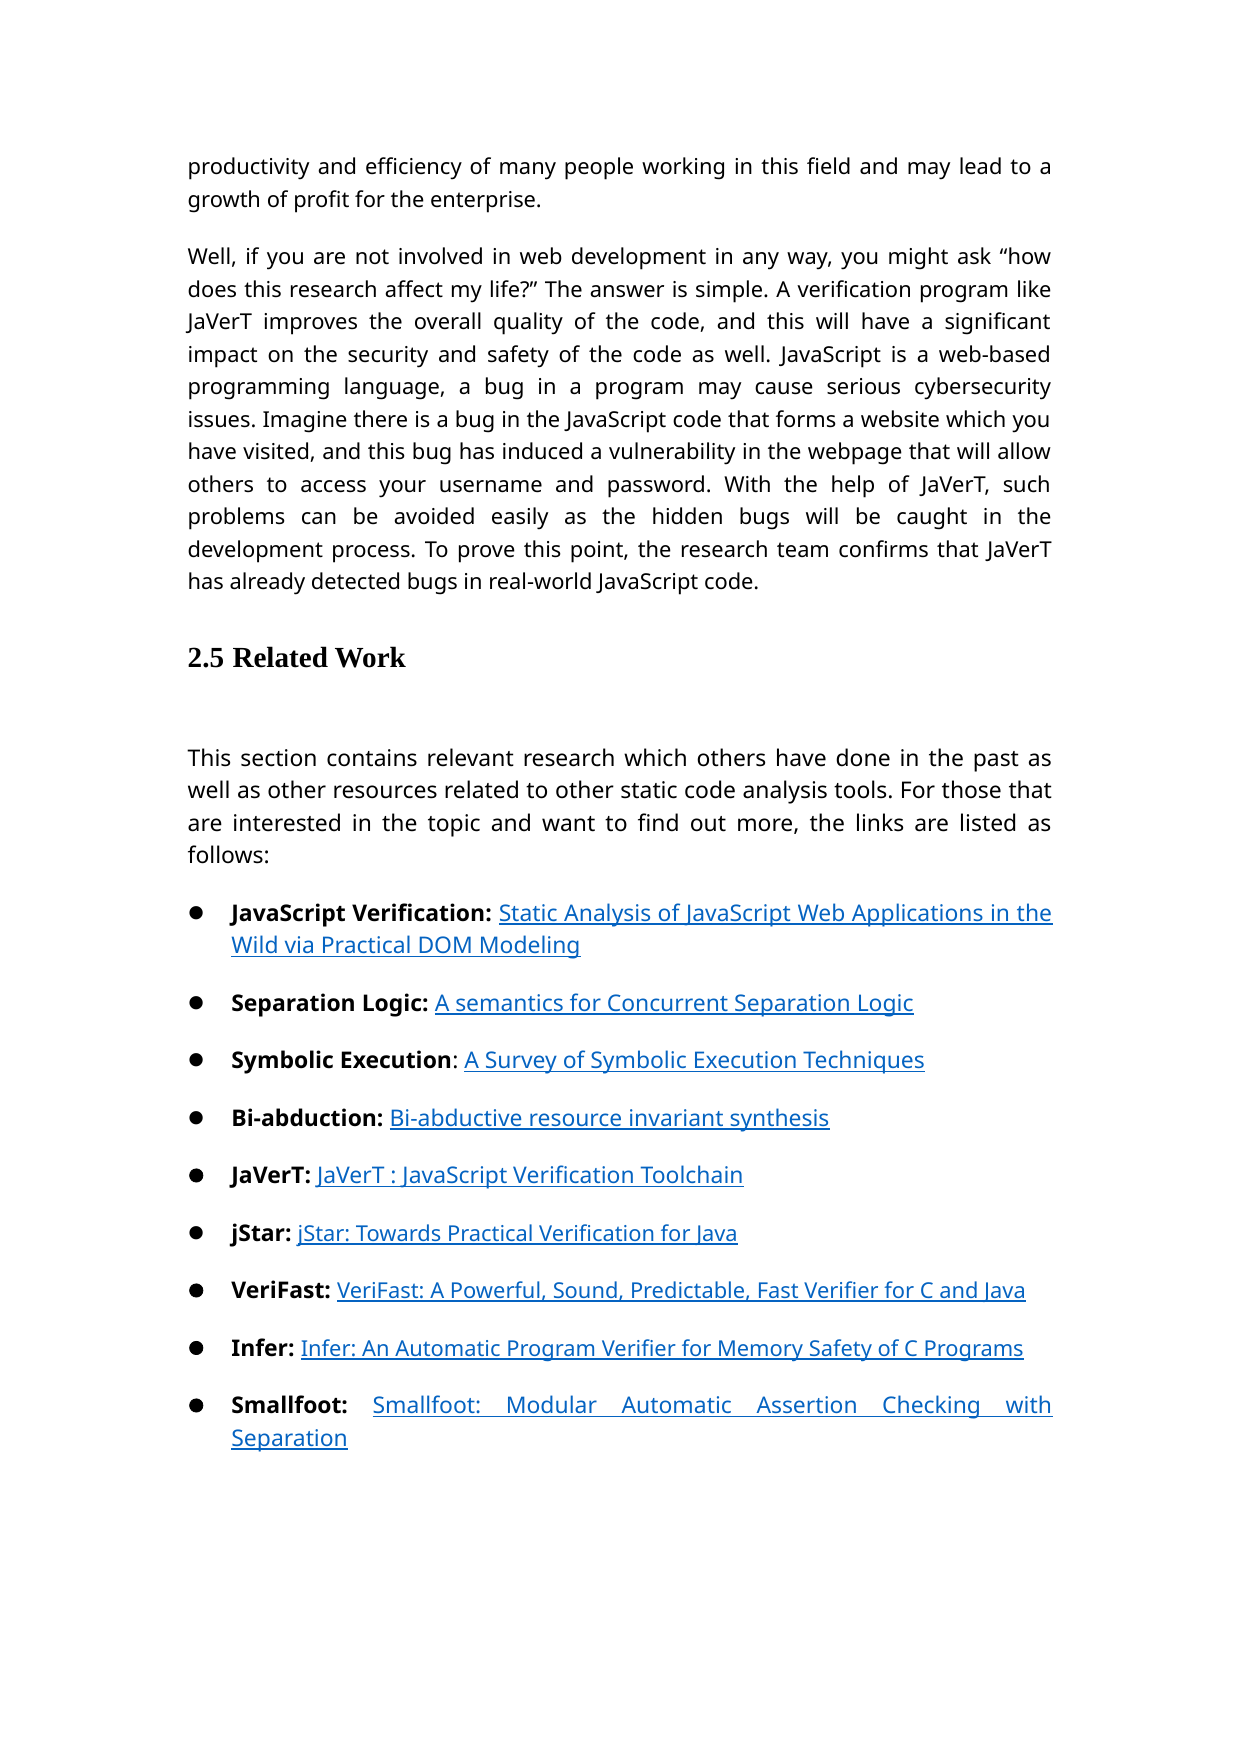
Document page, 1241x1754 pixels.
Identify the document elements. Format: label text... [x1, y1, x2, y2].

text This section contains relevant research which others have done in the past as well as other resources related to other static code analysis tools. For those that are interested in the topic and want to find out more, the links are listed as follows: [187, 741, 1053, 871]
list Separation Logic: A semantics for Concurrent Separation Logic [187, 986, 1053, 1019]
subtitle Related Work [187, 624, 1053, 689]
list VeriFast: VeriFast: A Powerful, Sound, Predictable, Fast Verifier for C and Java [187, 1274, 1053, 1306]
text Well, if you are not involved in web development in any way, you might ask “how does this research affect my life?” The answer is simple. A verification program like JaVerT improves the overall quality of the code, and this will have a significant impact on the security and safety of the code as well. JavaScript is a web-based programming language, a bug in a program may cause serious cybersecurity issues. Imagine there is a bug in the JavaScript code that forms a website which you have visited, and this bug has induced a vulnerability in the webpage that will allow others to access your username and password. With the help of JaVerT, such problems can be avoided easily as the hidden bugs will be caught in the development process. To prove this point, the research team confirms that JaVerT has already detected bugs in real-world JavaScript code. [187, 240, 1053, 597]
list JavaScript Verification: Static Analysis of JavaScript Web Applications in the Wild via Practical DOM Modeling [187, 896, 1053, 961]
list Smallfoot: Smallfoot: Modular Automatic Assertion Checking with Separation [187, 1389, 1053, 1454]
list Infer: Infer: An Automatic Program Verifier for Memory Safety of C Programs [187, 1331, 1053, 1364]
list Bi-abduction: Bi-abductive resource invariant synthesis [187, 1101, 1053, 1134]
list jStar: jStar: Towards Practical Verification for Java [187, 1216, 1053, 1249]
list Symbolic Execution: A Survey of Symbolic Execution Techniques [187, 1044, 1053, 1076]
list JaVerT: JaVerT : JavaScript Verification Toolchain [187, 1159, 1053, 1191]
